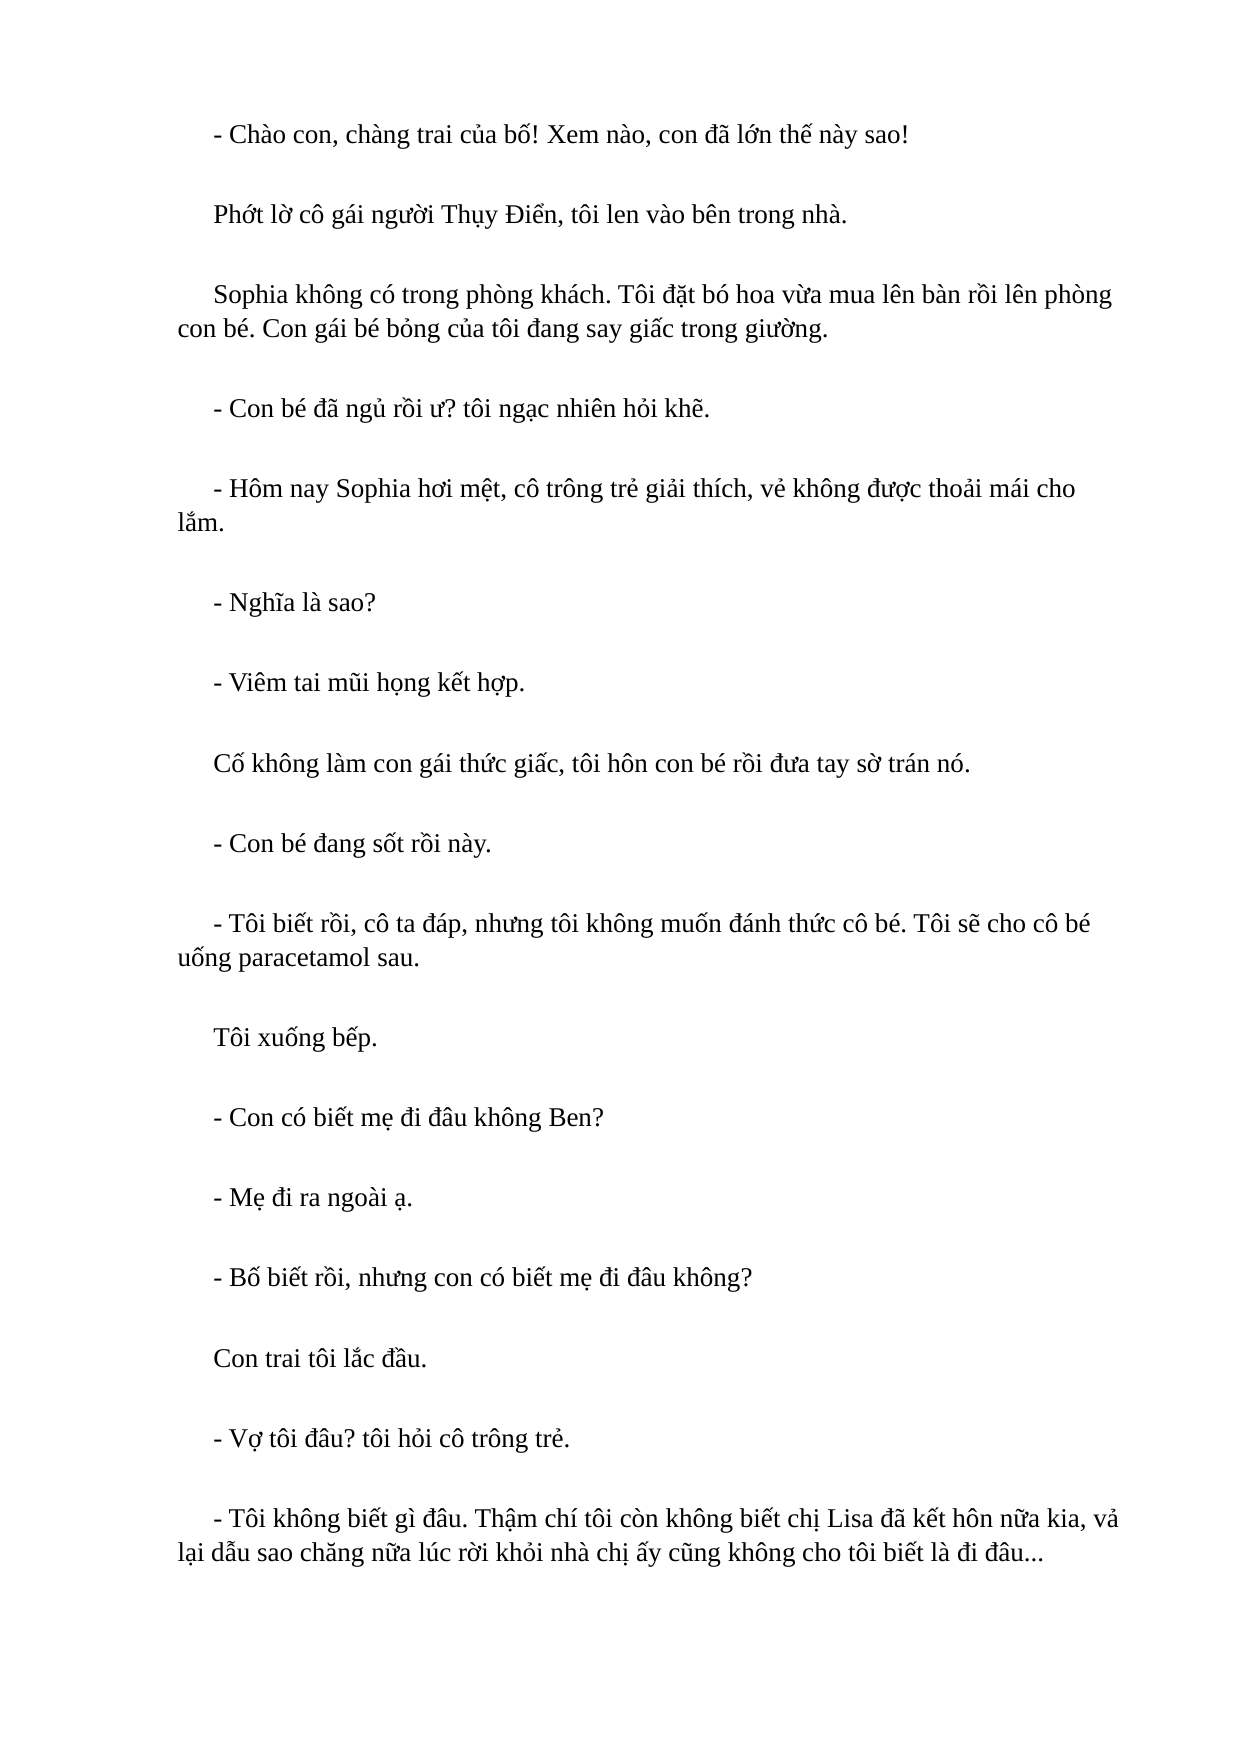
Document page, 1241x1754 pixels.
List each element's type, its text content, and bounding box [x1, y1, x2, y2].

text Cố không làm con gái thức giấc, tôi hôn con bé rồi đưa tay sờ trán nó. [177, 747, 1122, 778]
text - Chào con, chàng trai của bố! Xem nào, con đã lớn thế này sao! [177, 118, 1122, 149]
text - Con bé đã ngủ rồi ư? tôi ngạc nhiên hỏi khẽ. [177, 392, 1122, 423]
text - Bố biết rồi, nhưng con có biết mẹ đi đâu không? [177, 1261, 1122, 1293]
text - Con có biết mẹ đi đâu không Ben? [177, 1101, 1122, 1132]
text - Viêm tai mũi họng kết hợp. [177, 666, 1122, 698]
text Con trai tôi lắc đầu. [177, 1342, 1122, 1373]
text Sophia không có trong phòng khách. Tôi đặt bó hoa vừa mua lên bàn rồi lên phòng con bé. Con gái bé bỏng của tôi đang say giấc trong giường. [177, 278, 1122, 343]
text Phớt lờ cô gái người Thụy Điển, tôi len vào bên trong nhà. [177, 198, 1122, 229]
text - Nghĩa là sao? [177, 586, 1122, 617]
text - Hôm nay Sophia hơi mệt, cô trông trẻ giải thích, vẻ không được thoải mái cho lắm. [177, 472, 1122, 537]
text - Tôi không biết gì đâu. Thậm chí tôi còn không biết chị Lisa đã kết hôn nữa kia, vả lại dẫu sao chăng nữa lúc rời khỏi nhà chị ấy cũng không cho tôi biết là đi đâu... [177, 1502, 1122, 1567]
text - Vợ tôi đâu? tôi hỏi cô trông trẻ. [177, 1422, 1122, 1453]
text - Tôi biết rồi, cô ta đáp, nhưng tôi không muốn đánh thức cô bé. Tôi sẽ cho cô bé uống paracetamol sau. [177, 907, 1122, 972]
text Tôi xuống bếp. [177, 1021, 1122, 1052]
text - Con bé đang sốt rồi này. [177, 827, 1122, 858]
text - Mẹ đi ra ngoài ạ. [177, 1181, 1122, 1212]
